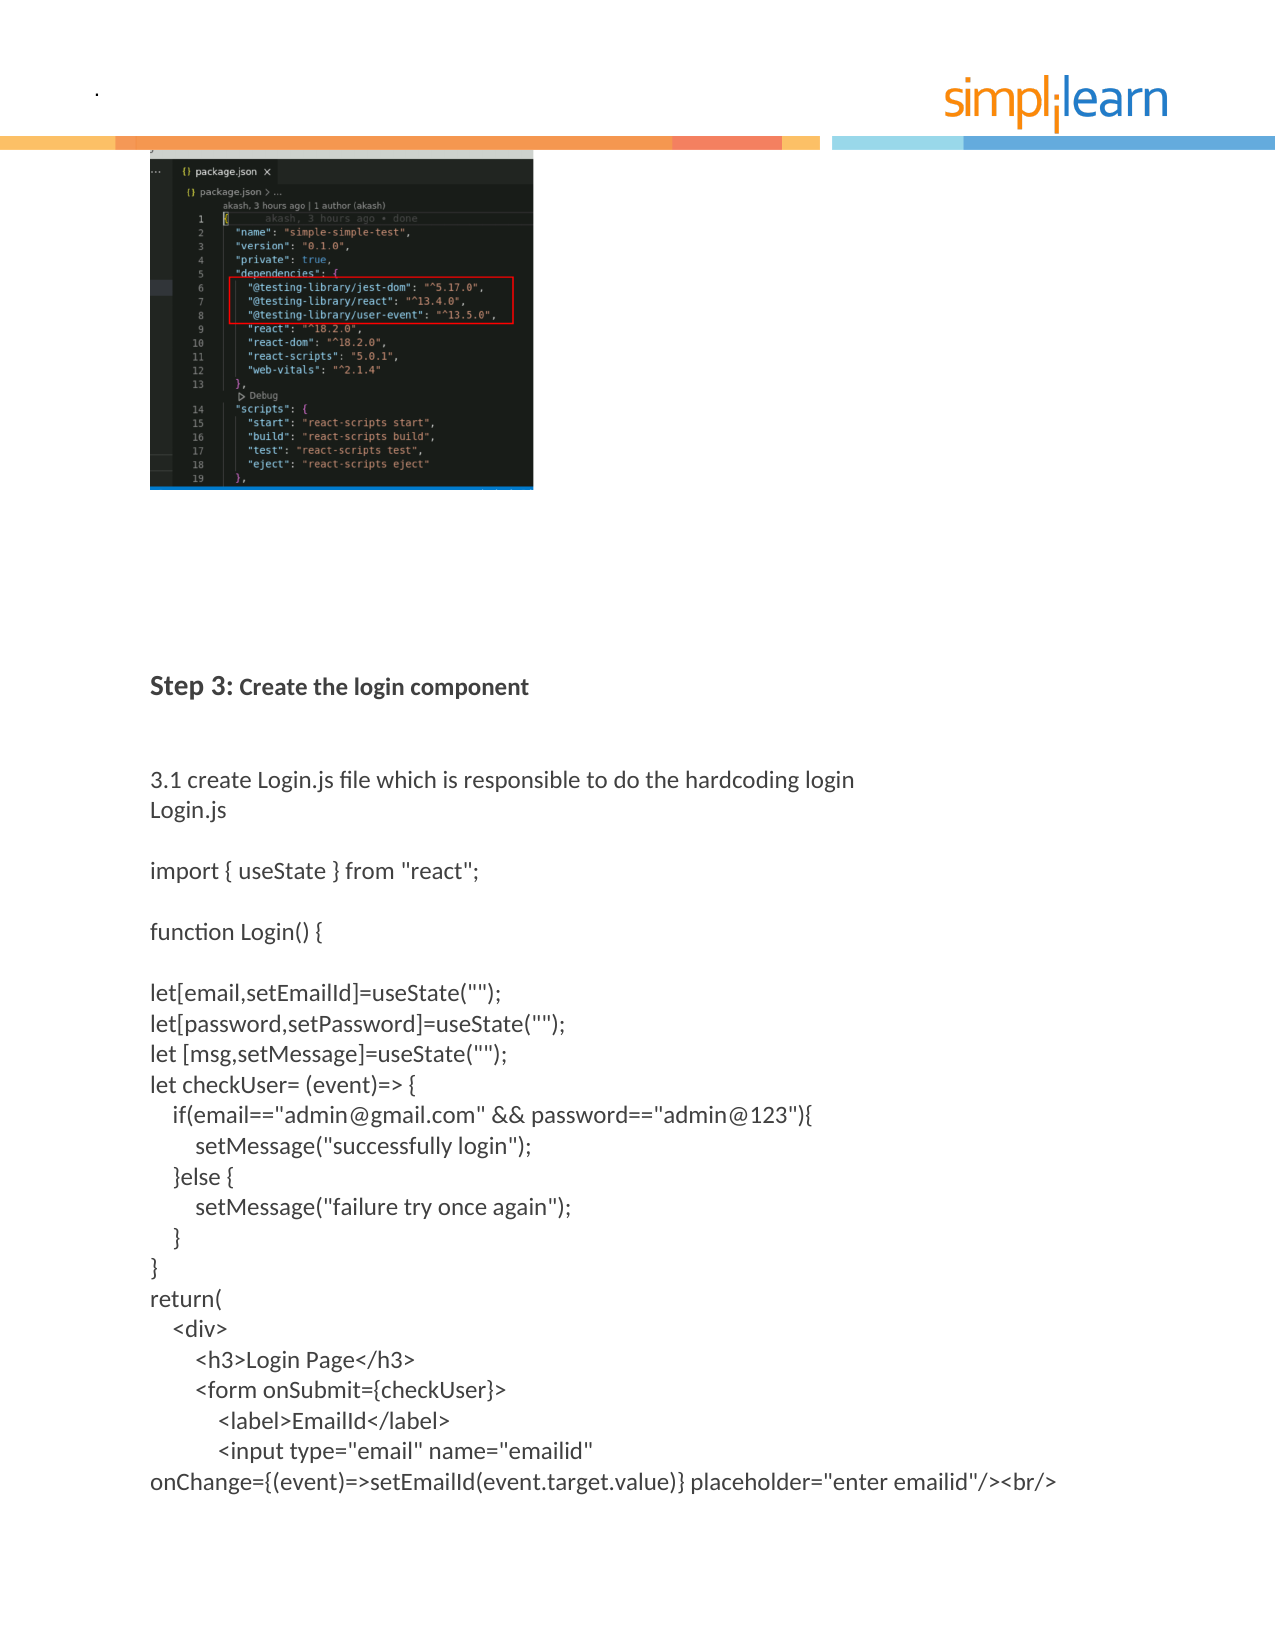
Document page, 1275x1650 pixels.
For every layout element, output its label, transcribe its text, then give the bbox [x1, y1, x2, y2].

text <div> [150, 1313, 1125, 1344]
text let[email,setEmailId]=useState(""); [150, 978, 1125, 1008]
picture [0, 75, 1275, 490]
text <input type="email" name="emailid" onChange={(event)=>setEmailId(event.target.value)} placeholder="enter emailid"/><br/> [150, 1435, 1125, 1496]
text if(email=="admin@gmail.com" && password=="admin@123"){ [150, 1100, 1125, 1130]
text function Login() { [150, 917, 1125, 947]
text 3.1 create Login.js file which is responsible to do the hardcoding login [150, 764, 1125, 794]
text let[password,setPassword]=useState(""); [150, 1008, 1125, 1039]
text } [150, 1252, 1125, 1283]
text setMessage("successfully login"); [150, 1130, 1125, 1161]
text return( [150, 1283, 1125, 1313]
text <form onSubmit={checkUser}> [150, 1374, 1125, 1405]
text setMessage("failure try once again"); [150, 1191, 1125, 1222]
text <label>EmailId</label> [150, 1405, 1125, 1435]
text let [msg,setMessage]=useState(""); [150, 1039, 1125, 1069]
text } [150, 1222, 1125, 1252]
text let checkUser= (event)=> { [150, 1069, 1125, 1100]
text Step 3: Create the login component [150, 667, 1125, 703]
text }else { [150, 1161, 1125, 1191]
text <h3>Login Page</h3> [150, 1344, 1125, 1374]
text Login.js [150, 794, 1125, 825]
text import { useState } from "react"; [150, 856, 1125, 886]
